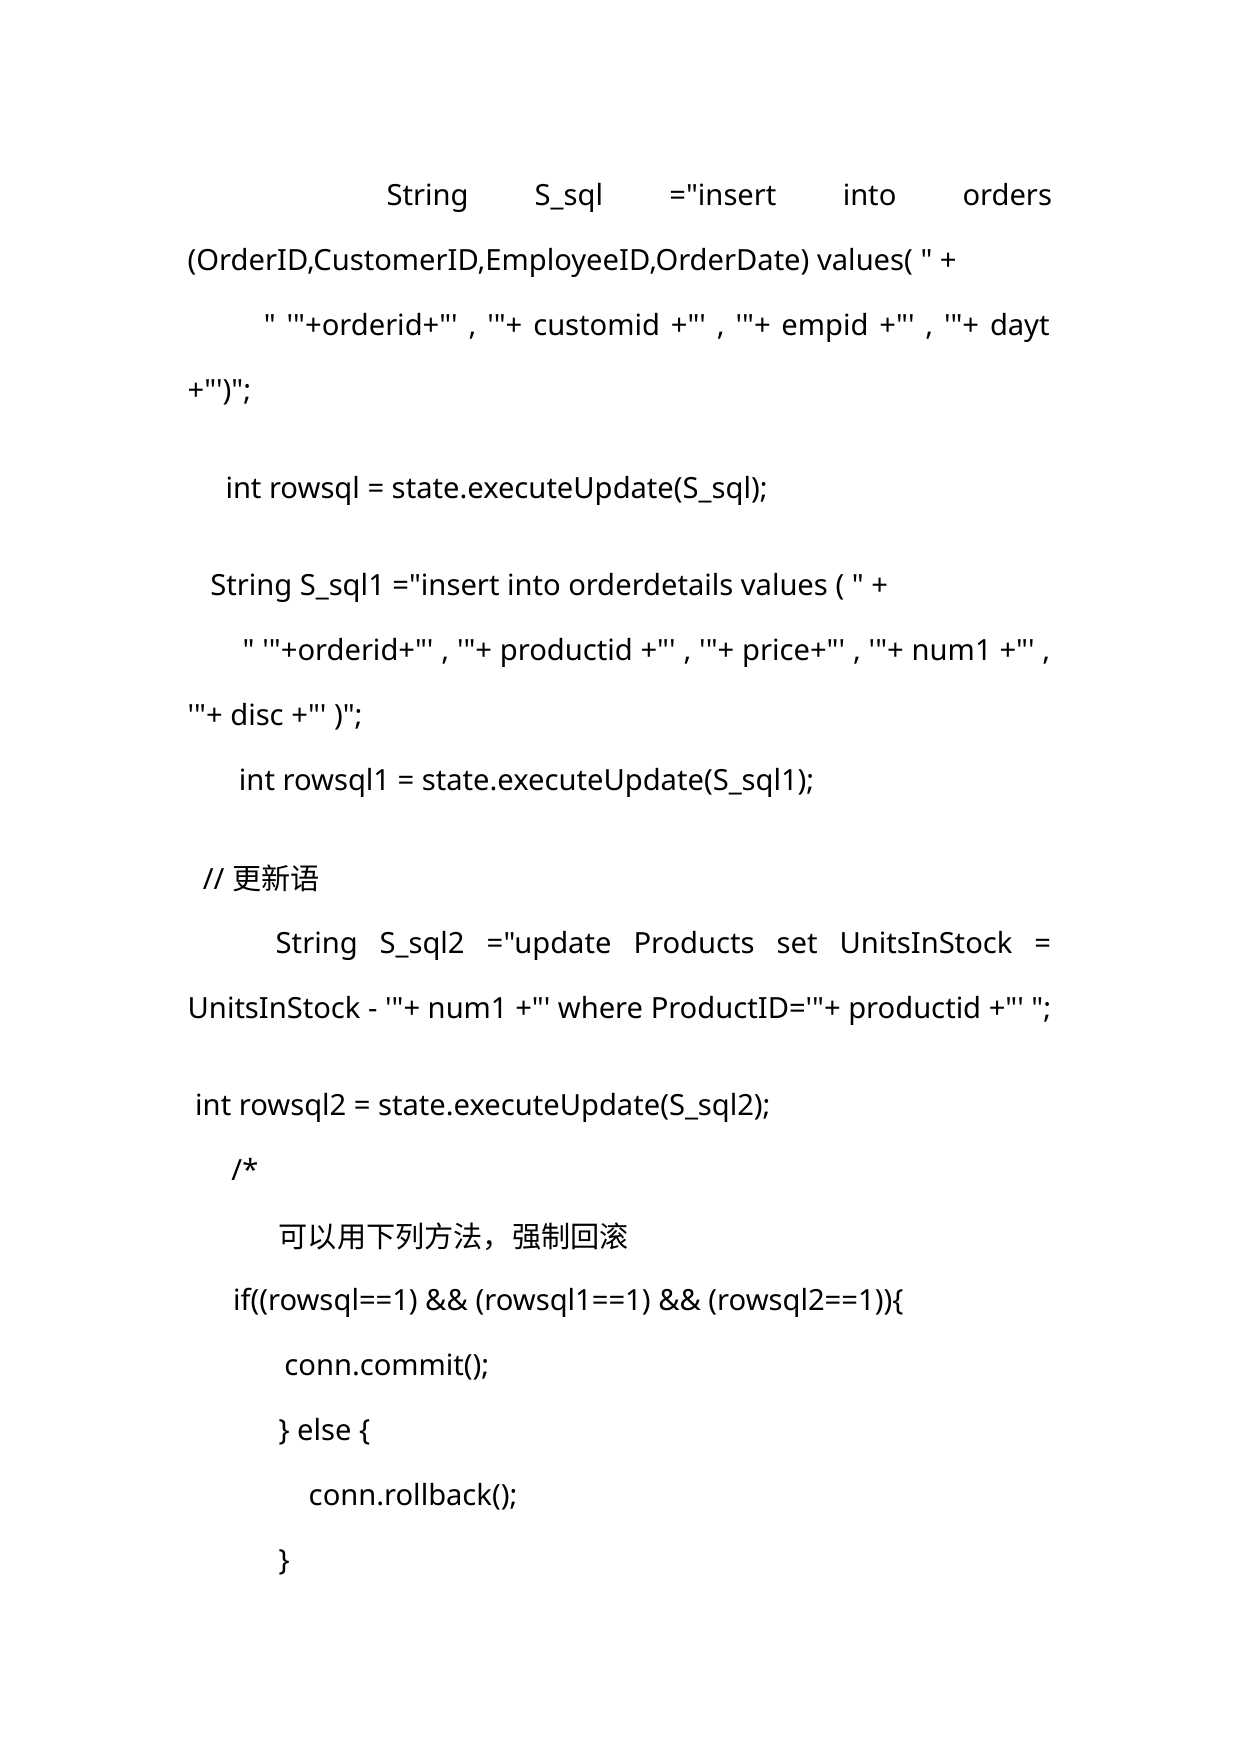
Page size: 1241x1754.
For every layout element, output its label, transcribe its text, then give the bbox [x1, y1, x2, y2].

text } [187, 1527, 1053, 1592]
text // 更新语 [187, 844, 1053, 909]
text } else { [187, 1397, 1053, 1462]
text 可以用下列方法，强制回滚 [187, 1202, 1053, 1267]
text /* [187, 1137, 1053, 1202]
text conn.commit(); [187, 1332, 1053, 1397]
text " '"+orderid+"' , '"+ productid +"' , '"+ price+"' , '"+ num1 +"' , '"+ disc +"' )"; [187, 617, 1053, 747]
text String S_sql2 ="update Products set UnitsInStock = UnitsInStock - '"+ num1 +"' where ProductID='"+ productid +"' "; [187, 909, 1053, 1039]
text if((rowsql==1) && (rowsql1==1) && (rowsql2==1)){ [187, 1267, 1053, 1332]
text String S_sql1 ="insert into orderdetails values ( " + [187, 552, 1053, 617]
text int rowsql1 = state.executeUpdate(S_sql1); [187, 747, 1053, 812]
text String S_sql ="insert into orders (OrderID,CustomerID,EmployeeID,OrderDate) values( " + [187, 162, 1053, 292]
text " '"+orderid+"' , '"+ customid +"' , '"+ empid +"' , '"+ dayt +"')"; [187, 292, 1053, 422]
text int rowsql = state.executeUpdate(S_sql); [187, 454, 1053, 519]
text conn.rollback(); [187, 1462, 1053, 1527]
text int rowsql2 = state.executeUpdate(S_sql2); [187, 1072, 1053, 1137]
